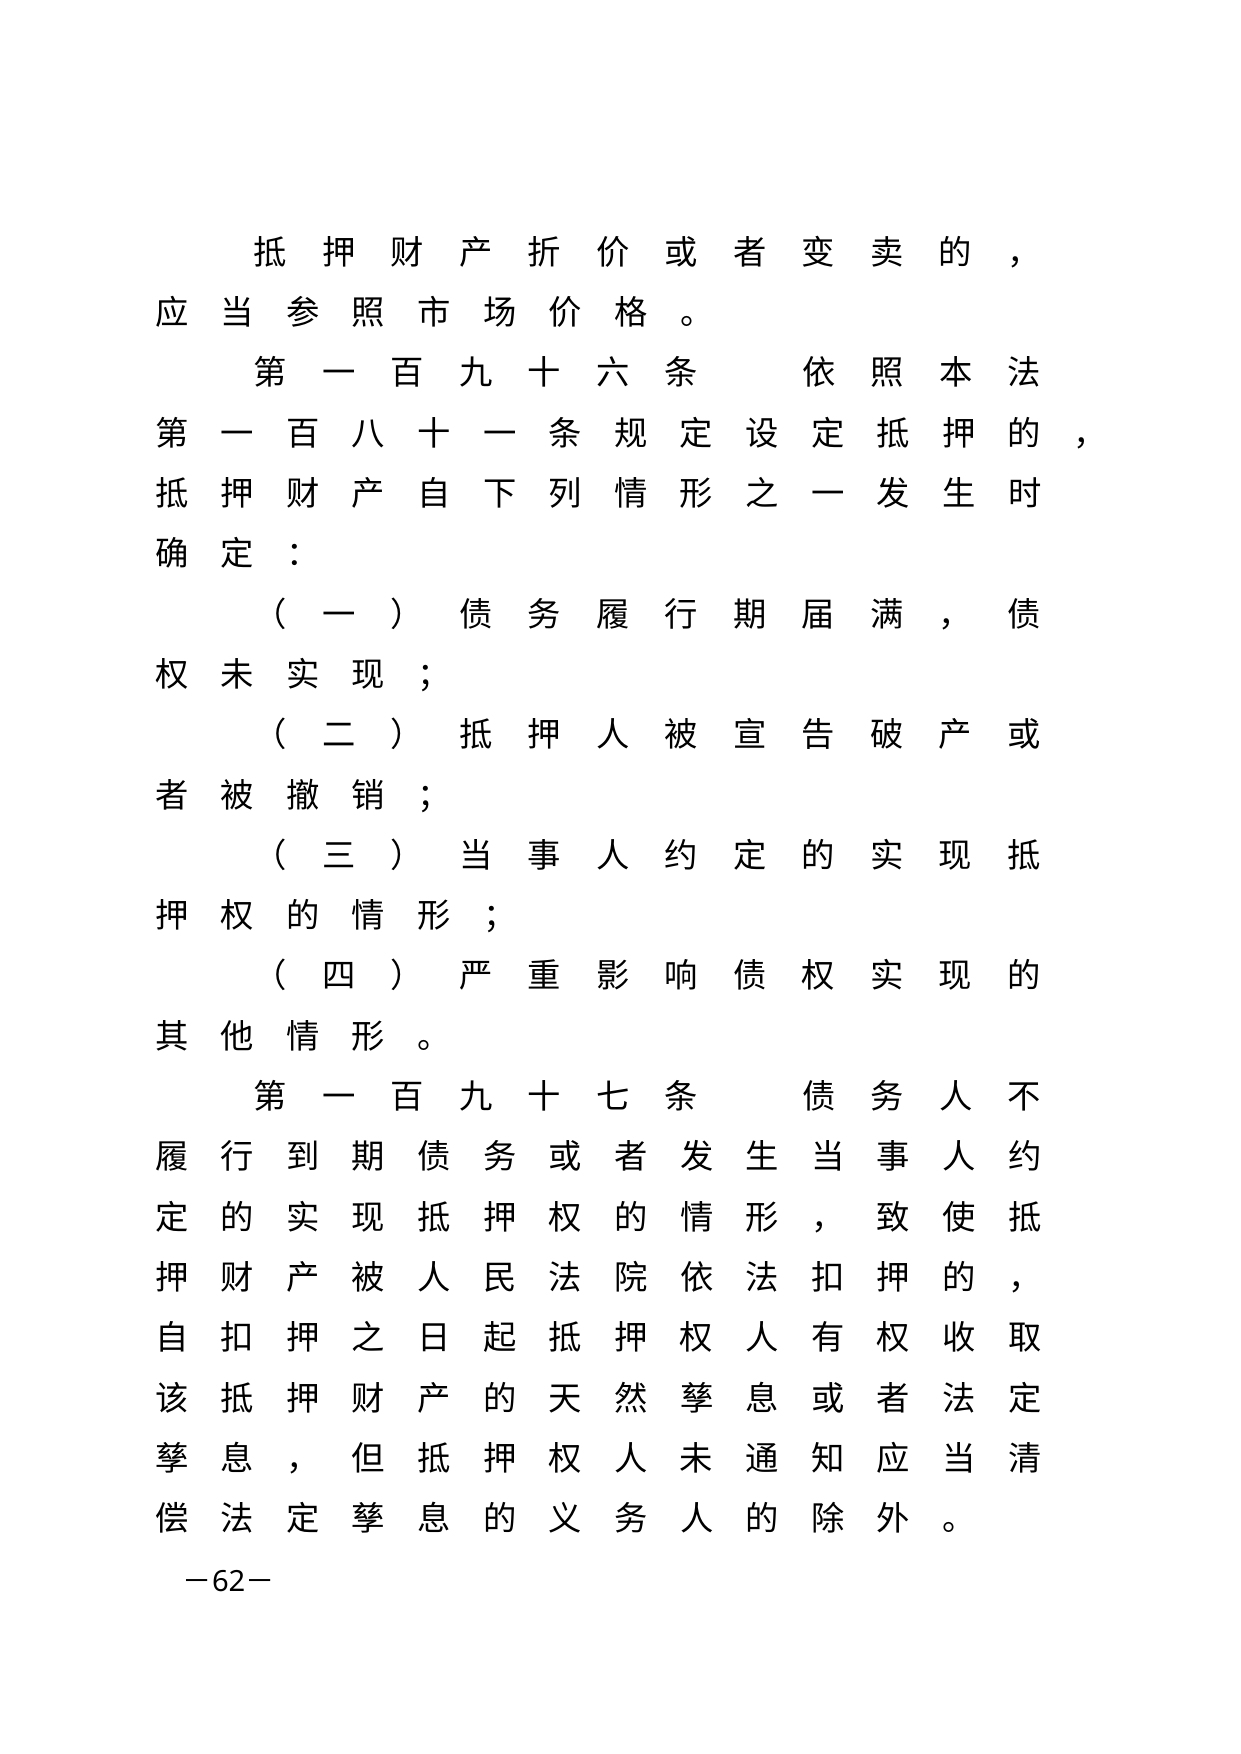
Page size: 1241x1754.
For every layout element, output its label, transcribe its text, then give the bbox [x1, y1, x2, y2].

text 抵押财产折价或者变卖的，应当参照市场价格。 [155, 219, 1073, 340]
text （二）抵押人被宣告破产或者被撤销； [155, 702, 1073, 823]
text 第一百九十六条 依照本法第一百八十一条规定设定抵押的，抵押财产自下列情形之一发生时确定： [155, 340, 1073, 581]
text 第一百九十七条 债务人不履行到期债务或者发生当事人约定的实现抵押权的情形，致使抵押财产被人民法院依法扣押的，自扣押之日起抵押权人有权收取该抵押财产的天然孳息或者法定孳息，但抵押权人未通知应当清偿法定孳息的义务人的除外。 [155, 1064, 1073, 1546]
text （四）严重影响债权实现的其他情形。 [155, 943, 1073, 1064]
text （三）当事人约定的实现抵押权的情形； [155, 823, 1073, 943]
text （一）债务履行期届满，债权未实现； [155, 581, 1073, 702]
